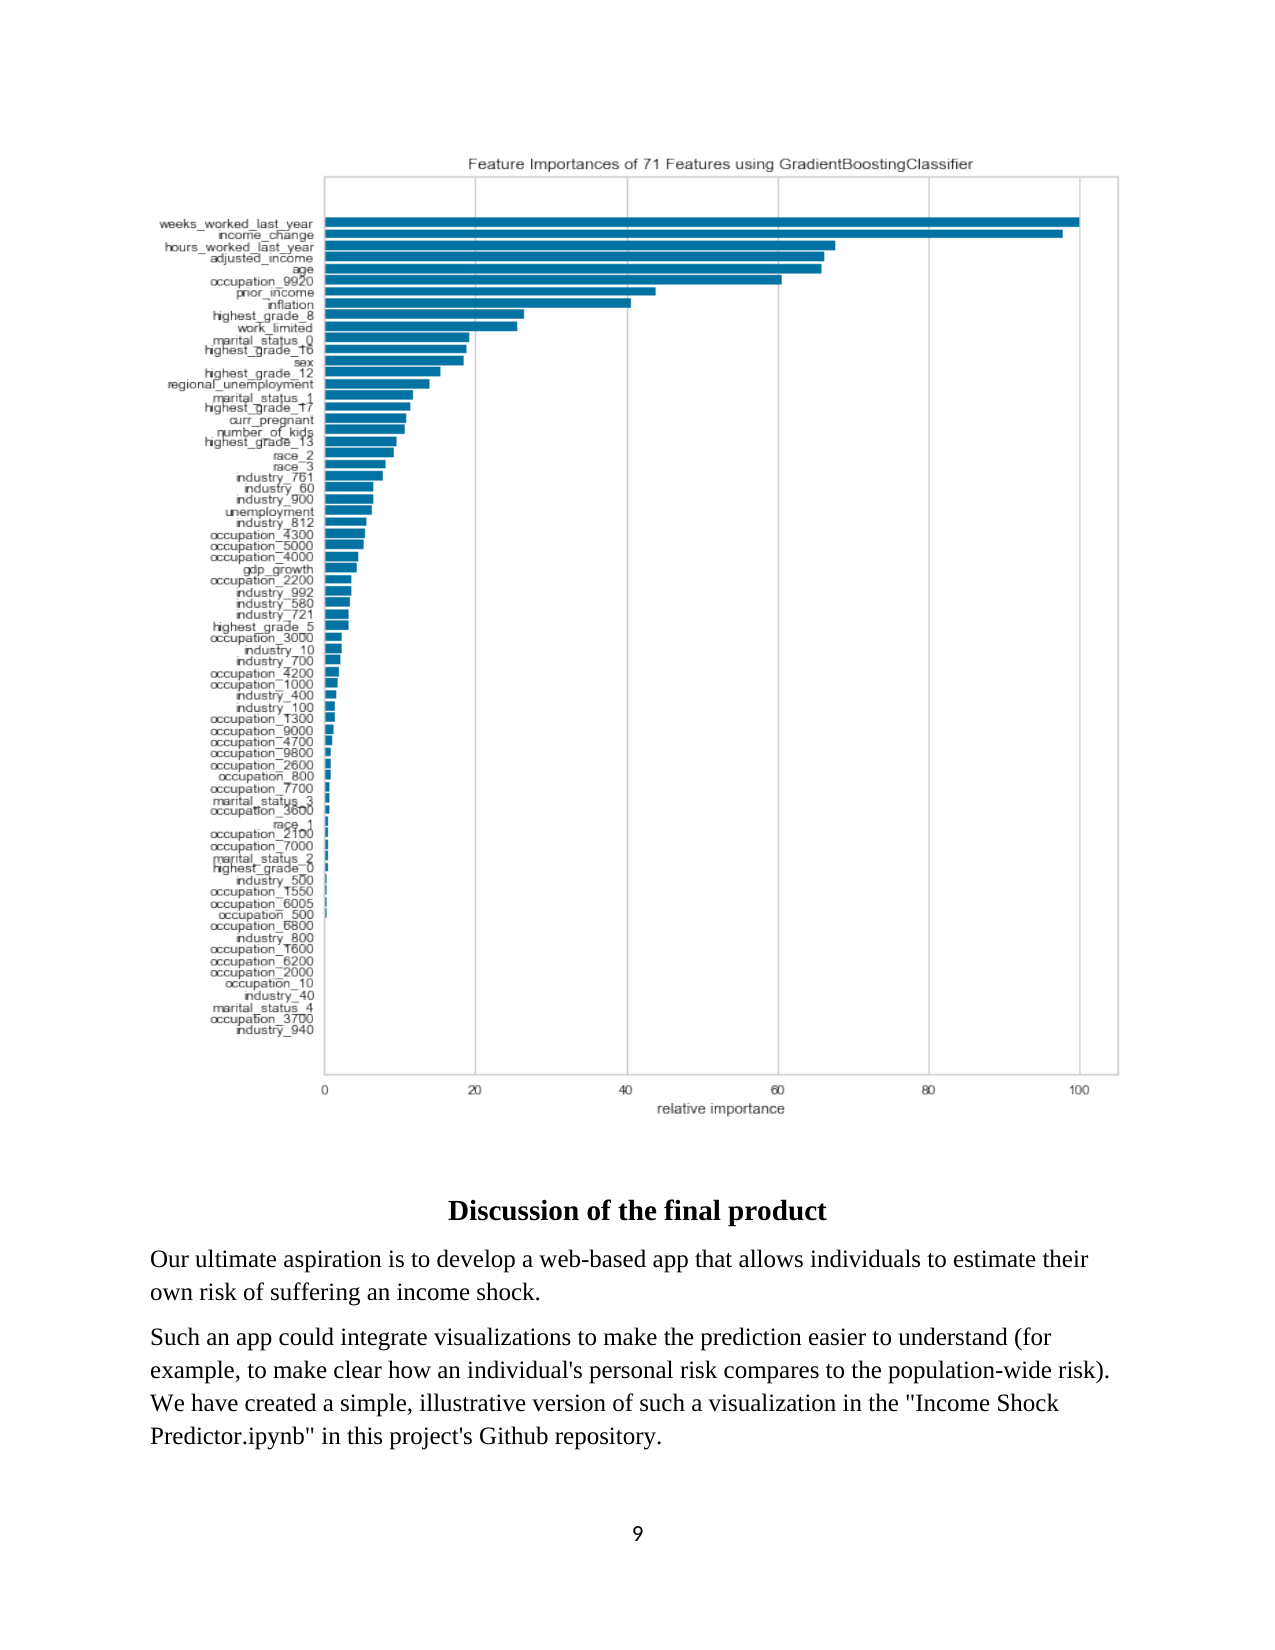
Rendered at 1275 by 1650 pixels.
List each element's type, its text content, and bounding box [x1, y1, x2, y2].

text Our ultimate aspiration is to develop a web-based app that allows individuals to estimate their own risk of suffering an income shock. [150, 1244, 1125, 1306]
text Discussion of the final product [150, 1154, 1125, 1226]
picture [150, 150, 1125, 1125]
text Such an app could integrate visualizations to make the prediction easier to understand (for example, to make clear how an individual's personal risk compares to the population-wide risk). We have created a simple, illustrative version of such a visualization in the "Income Shock Predictor.ipynb" in this project's Github repository. [150, 1322, 1125, 1450]
